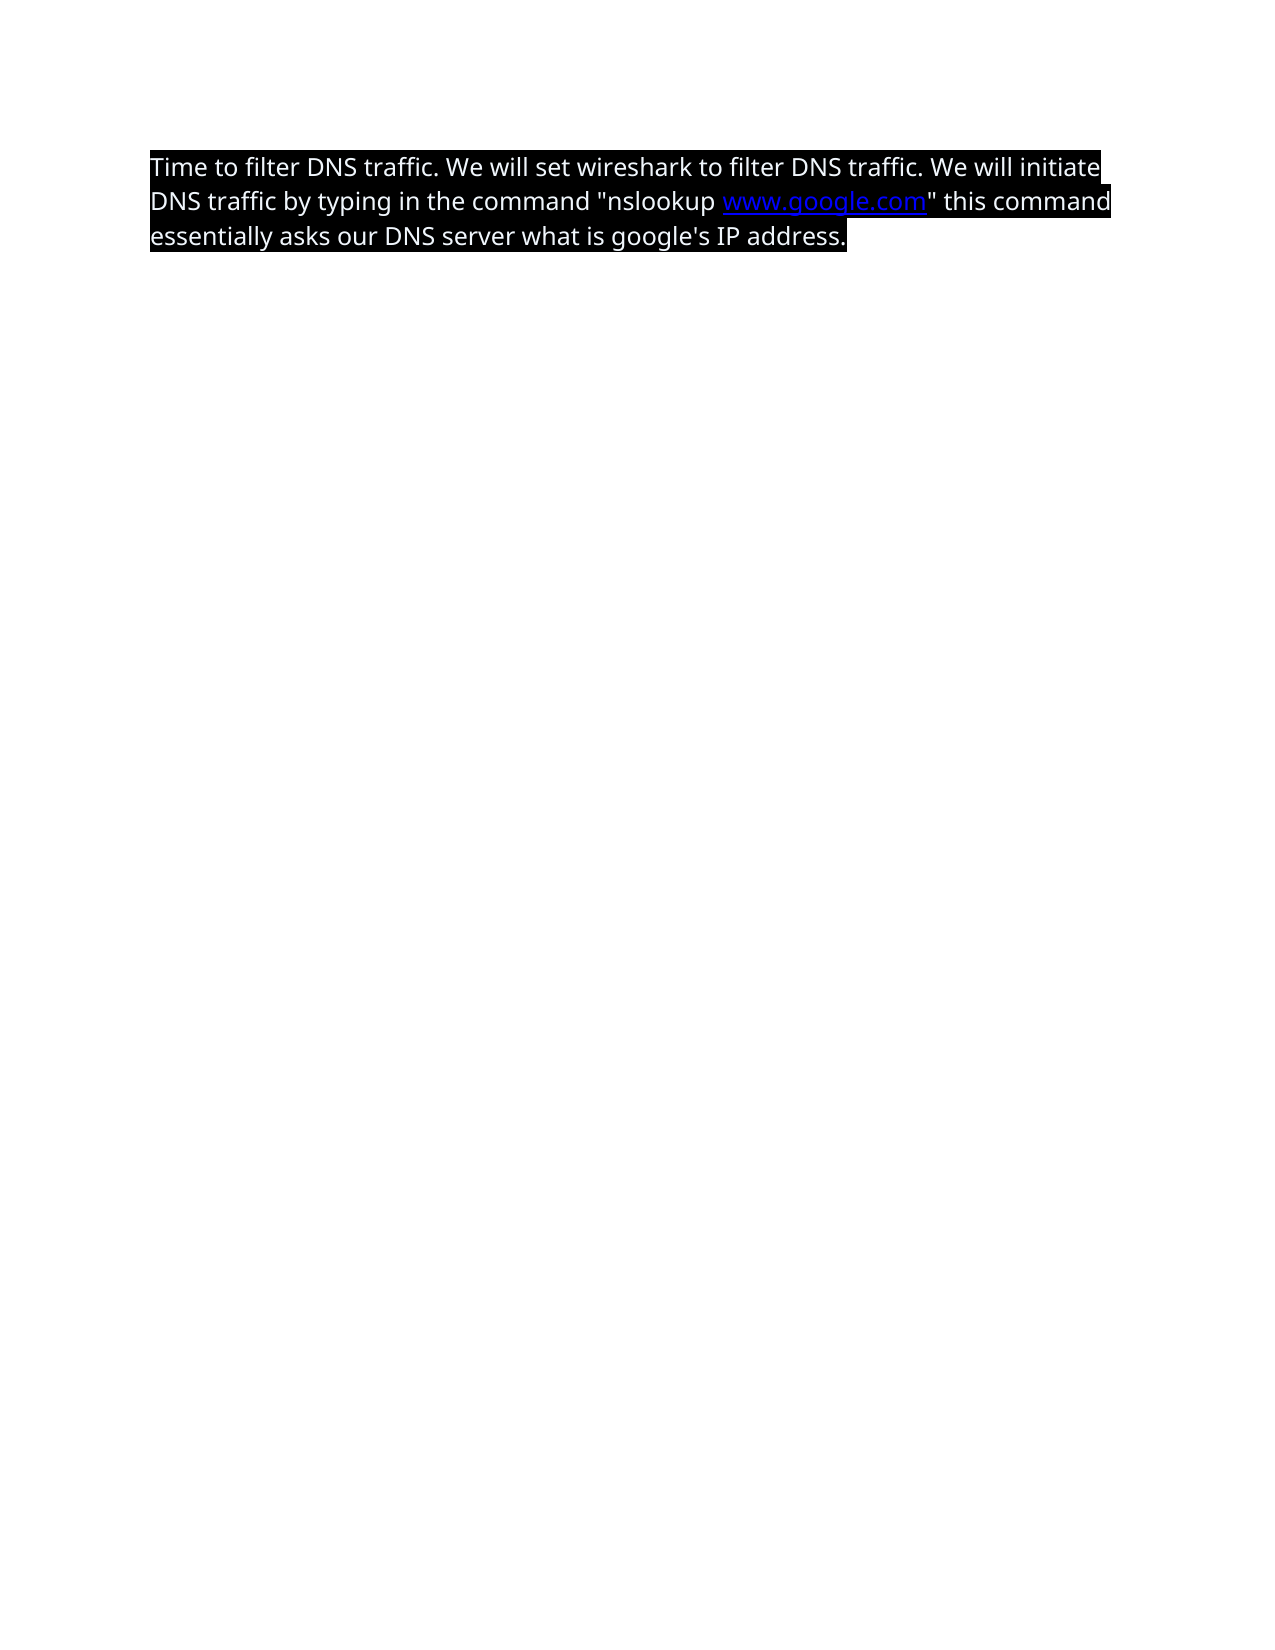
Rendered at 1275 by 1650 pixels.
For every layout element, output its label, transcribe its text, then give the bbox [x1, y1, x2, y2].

text Time to filter DNS traffic. We will set wireshark to filter DNS traffic. We will initiate DNS traffic by typing in the command "nslookup www.google.com" this command essentially asks our DNS server what is google's IP address. [847, 150, 1125, 252]
